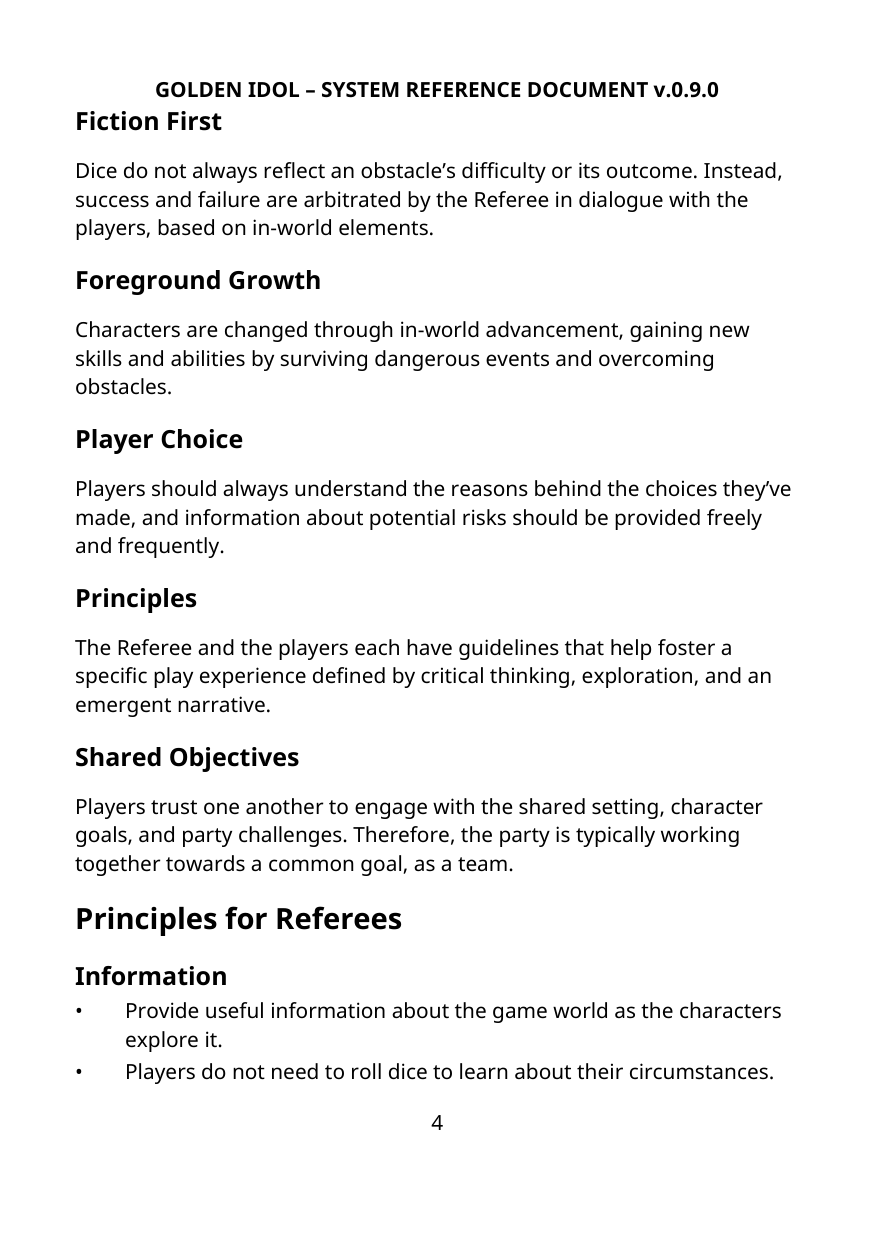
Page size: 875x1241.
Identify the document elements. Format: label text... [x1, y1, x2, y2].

subtitle Information [75, 959, 799, 993]
text The Referee and the players each have guidelines that help foster a specific play experience defined by critical thinking, exploration, and an emergent narrative. [75, 633, 799, 718]
subtitle Player Choice [75, 421, 799, 455]
list Provide useful information about the game world as the characters explore it. [75, 997, 799, 1053]
subtitle Principles [75, 580, 799, 614]
subtitle Shared Objectives [75, 739, 799, 773]
subtitle Foreground Growth [75, 262, 799, 296]
subtitle Principles for Referees [75, 898, 799, 938]
text Characters are changed through in-world advancement, gaining new skills and abilities by surviving dangerous events and overcoming obstacles. [75, 315, 799, 401]
subtitle Fiction First [75, 103, 799, 137]
text Dice do not always reflect an obstacle’s difficulty or its outcome. Instead, success and failure are arbitrated by the Referee in dialogue with the players, based on in-world elements. [75, 156, 799, 242]
list Players do not need to roll dice to learn about their circumstances. [75, 1057, 799, 1086]
text Players trust one another to engage with the shared setting, character goals, and party challenges. Therefore, the party is typically working together towards a common goal, as a team. [75, 792, 799, 877]
text Players should always understand the reasons behind the choices they’ve made, and information about potential risks should be provided freely and frequently. [75, 474, 799, 559]
